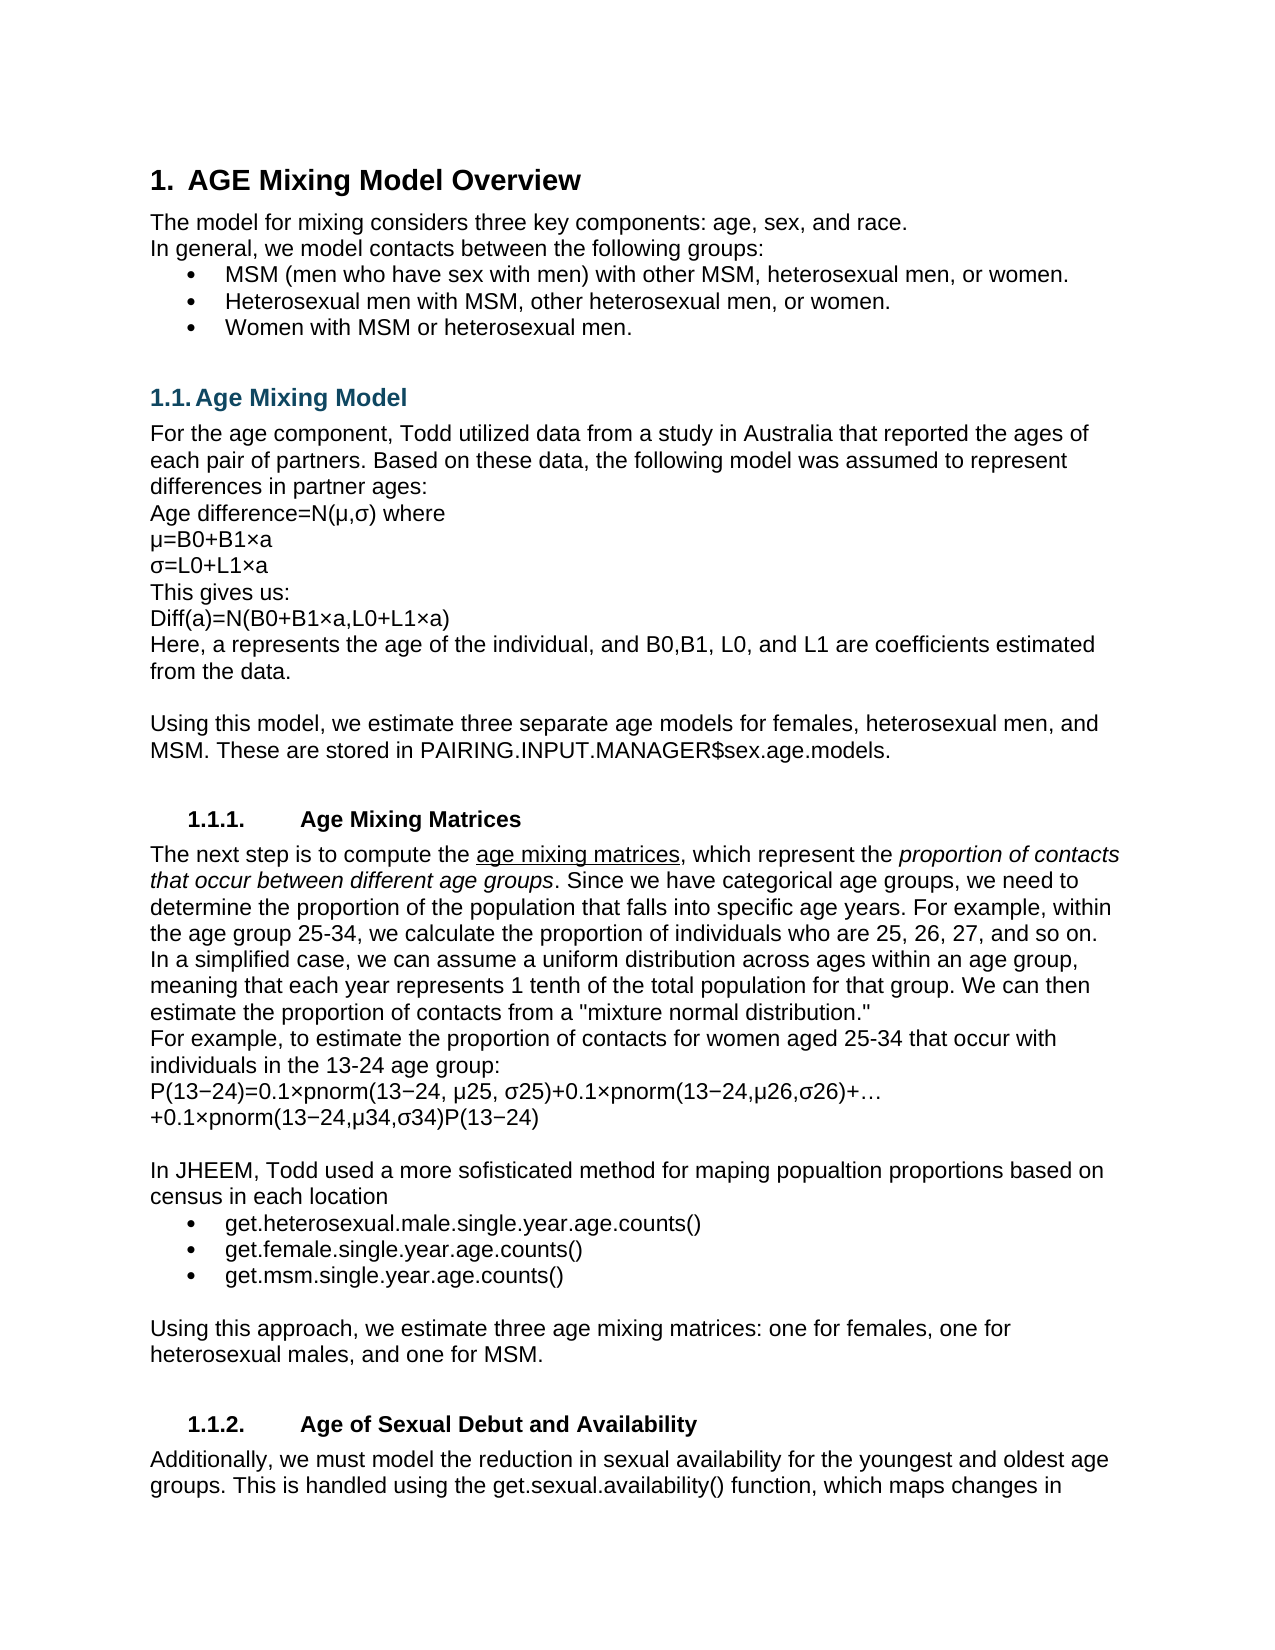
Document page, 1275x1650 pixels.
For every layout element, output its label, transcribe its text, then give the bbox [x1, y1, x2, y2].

text Here, a represents the age of the individual, and B0,B1, L0, and L1 are coefficients estimated from the data. [150, 631, 1125, 684]
list get.heterosexual.male.single.year.age.counts() [187, 1210, 1125, 1236]
text Using this model, we estimate three separate age models for females, heterosexual men, and MSM. These are stored in PAIRING.INPUT.MANAGER$sex.age.models. [150, 710, 1125, 763]
text Using this approach, we estimate three age mixing matrices: one for females, one for heterosexual males, and one for MSM. [150, 1315, 1125, 1368]
text The model for mixing considers three key components: age, sex, and race. [150, 208, 1125, 235]
list Women with MSM or heterosexual men. [187, 314, 1125, 340]
text For the age component, Todd utilized data from a study in Australia that reported the ages of each pair of partners. Based on these data, the following model was assumed to represent differences in partner ages: [150, 420, 1125, 499]
subtitle AGE Mixing Model Overview [150, 162, 1125, 196]
subtitle Age Mixing Matrices [187, 806, 1125, 832]
text P(13−24)=0.1×pnorm(13−24, μ25, σ25)+0.1×pnorm(13−24,μ26,σ26)+…+0.1×pnorm(13−24,μ34,σ34)P(13−24) [150, 1078, 1125, 1131]
text Age difference=N(μ,σ) where [150, 499, 1125, 526]
text Diff(a)=N(B0+B1×a,L0+L1×a) [150, 605, 1125, 631]
list Heterosexual men with MSM, other heterosexual men, or women. [187, 288, 1125, 314]
text The next step is to compute the age mixing matrices, which represent the proportion of contacts that occur between different age groups. Since we have categorical age groups, we need to determine the proportion of the population that falls into specific age years. For example, within the age group 25-34, we calculate the proportion of individuals who are 25, 26, 27, and so on. [150, 841, 1125, 946]
text In a simplified case, we can assume a uniform distribution across ages within an age group, meaning that each year represents 1 tenth of the total population for that group. We can then estimate the proportion of contacts from a "mixture normal distribution." [150, 946, 1125, 1025]
text In general, we model contacts between the following groups: [150, 235, 1125, 261]
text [150, 1446, 1125, 1498]
text For example, to estimate the proportion of contacts for women aged 25-34 that occur with individuals in the 13-24 age group: [150, 1025, 1125, 1078]
list get.msm.single.year.age.counts() [187, 1262, 1125, 1289]
subtitle Age Mixing Model [150, 383, 1125, 412]
text In JHEEM, Todd used a more sofisticated method for maping popualtion proportions based on census in each location [150, 1157, 1125, 1210]
subtitle Age of Sexual Debut and Availability [187, 1411, 1125, 1437]
text This gives us: [150, 578, 1125, 605]
list get.female.single.year.age.counts() [187, 1236, 1125, 1262]
text μ=B0+B1×a [150, 526, 1125, 552]
text σ=L0+L1×a [150, 552, 1125, 578]
list MSM (men who have sex with men) with other MSM, heterosexual men, or women. [187, 261, 1125, 288]
